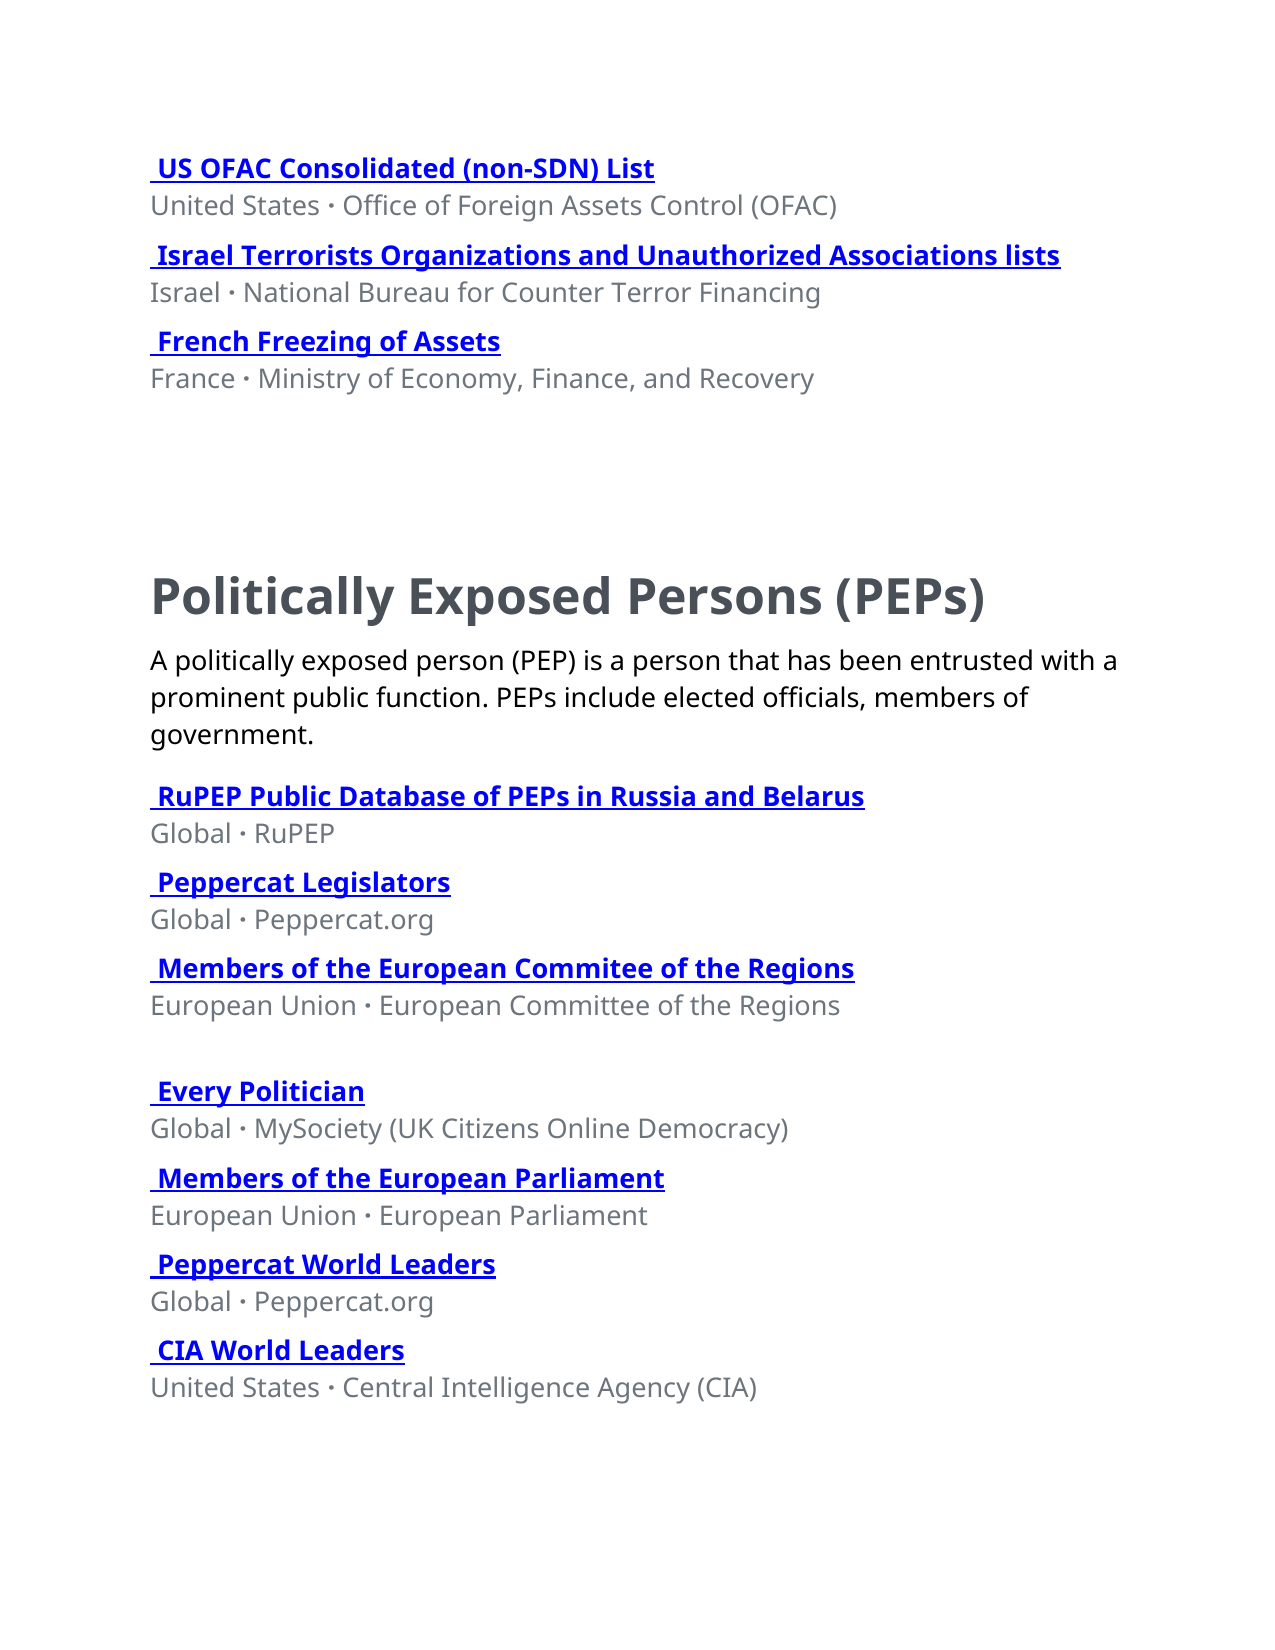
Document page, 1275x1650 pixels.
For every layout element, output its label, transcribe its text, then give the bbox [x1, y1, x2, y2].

text French Freezing of Assets3,181 [150, 322, 1125, 359]
text United States · Office of Foreign Assets Control (OFAC) [150, 187, 1125, 224]
text US OFAC Consolidated (non-SDN) List461 [150, 150, 1125, 187]
text United States · Central Intelligence Agency (CIA) [150, 1368, 1125, 1405]
text Global · Peppercat.org [150, 900, 1125, 937]
subtitle Politically Exposed Persons (PEPs) [150, 561, 1125, 629]
text Israel · National Bureau for Counter Terror Financing [150, 273, 1125, 310]
text Members of the European Commitee of the Regions617 [150, 950, 1125, 987]
text Global · Peppercat.org [150, 1282, 1125, 1319]
text CIA World Leaders4,877 [150, 1332, 1125, 1368]
text Peppercat World Leaders21,135 [150, 1245, 1125, 1282]
text European Union · European Committee of the Regions [150, 987, 1125, 1023]
text Israel Terrorists Organizations and Unauthorized Associations lists788 [150, 236, 1125, 273]
text Global · MySociety (UK Citizens Online Democracy) [150, 1110, 1125, 1147]
text European Union · European Parliament [150, 1196, 1125, 1233]
text Members of the European Parliament705 [150, 1159, 1125, 1196]
text Peppercat Legislators74,924 [150, 863, 1125, 900]
text Global · RuPEP [150, 814, 1125, 851]
text RuPEP Public Database of PEPs in Russia and Belarus7,391 [150, 777, 1125, 814]
text Every Politician73,198 [150, 1073, 1125, 1110]
text A politically exposed person (PEP) is a person that has been entrusted with a prominent public function. PEPs include elected officials, members of government. [150, 642, 1125, 752]
text France · Ministry of Economy, Finance, and Recovery [150, 359, 1125, 396]
